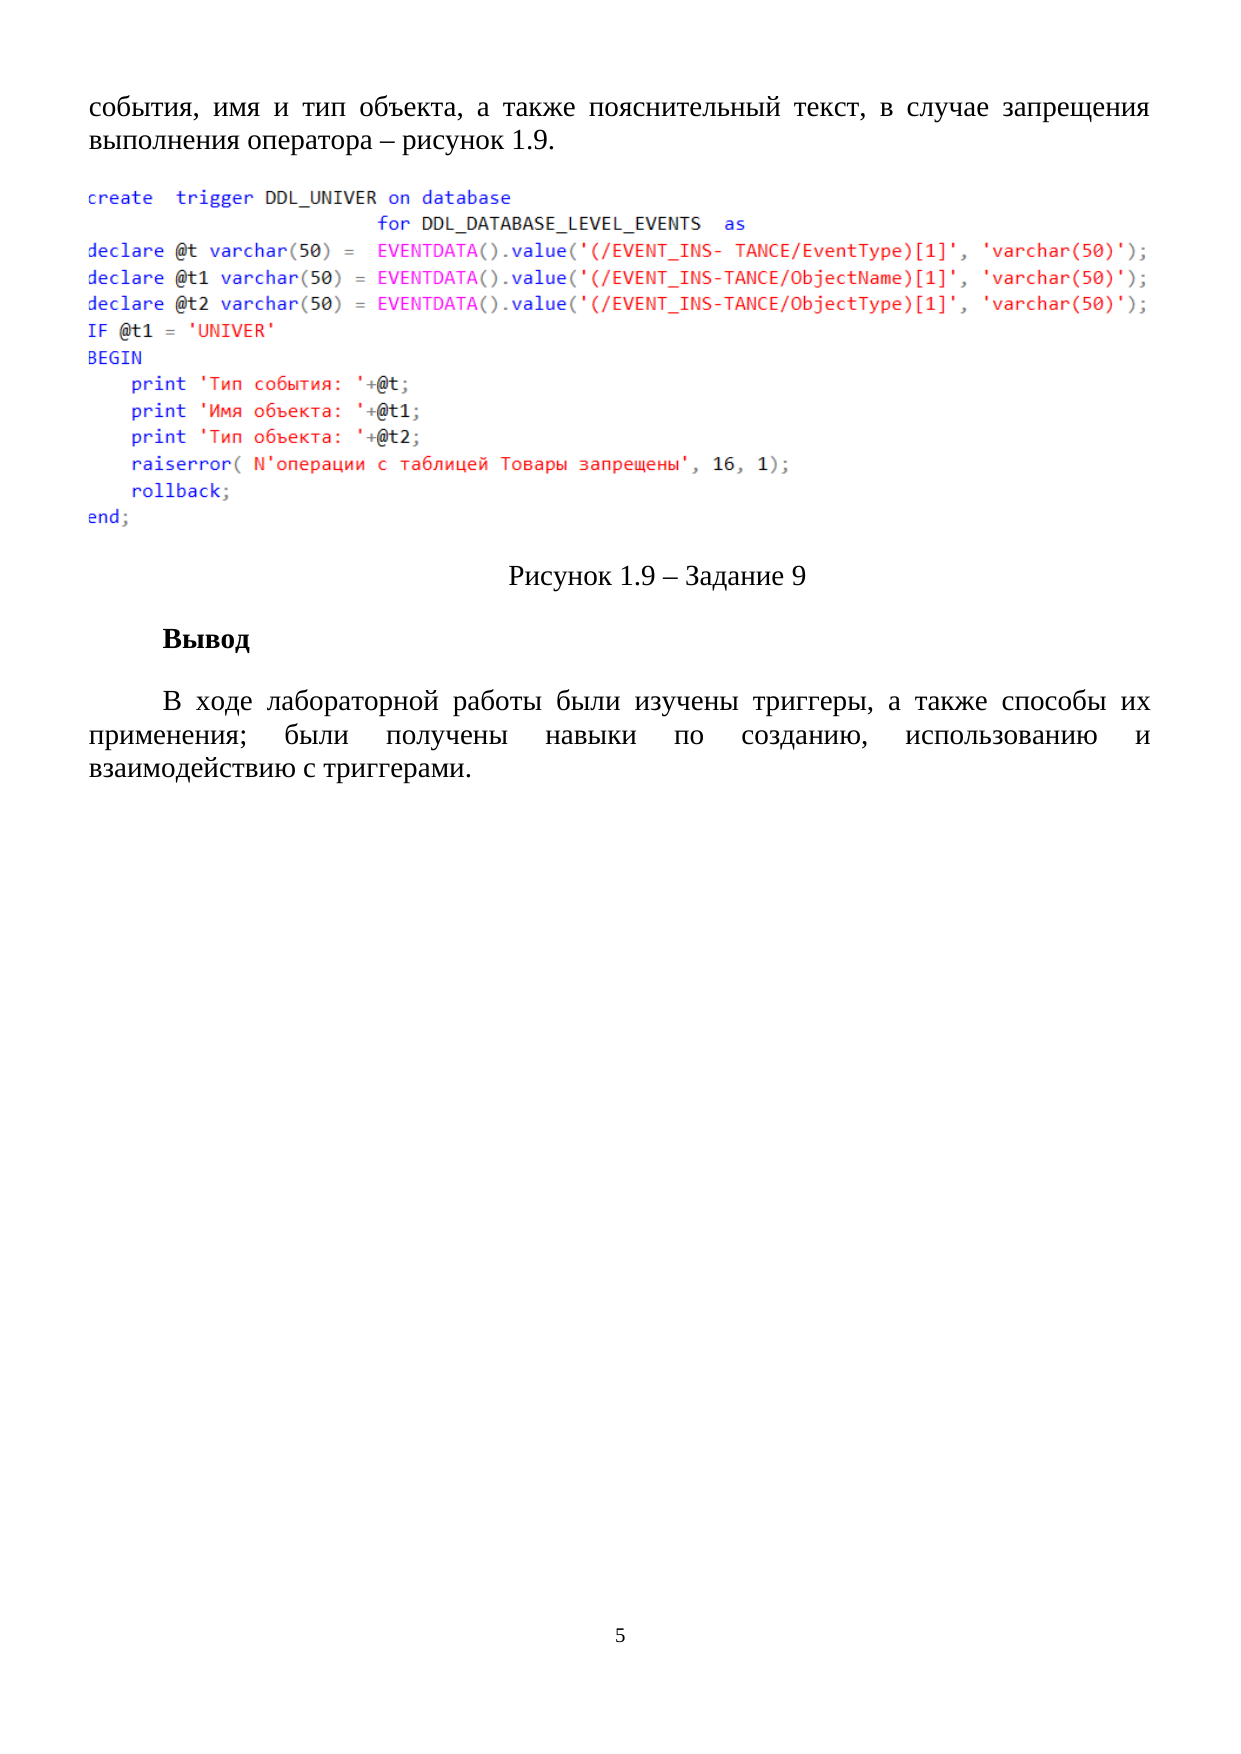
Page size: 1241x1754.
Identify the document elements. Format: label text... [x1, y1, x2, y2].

text Вывод [89, 621, 1152, 654]
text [89, 89, 1152, 156]
text В ходе лабораторной работы были изучены триггеры, а также способы их применения; были получены навыки по созданию, использованию и взаимодействию с триггерами. [89, 683, 1152, 784]
text Рисунок 1.9 – Задание 9 [89, 558, 1152, 592]
picture [88, 185, 1152, 529]
